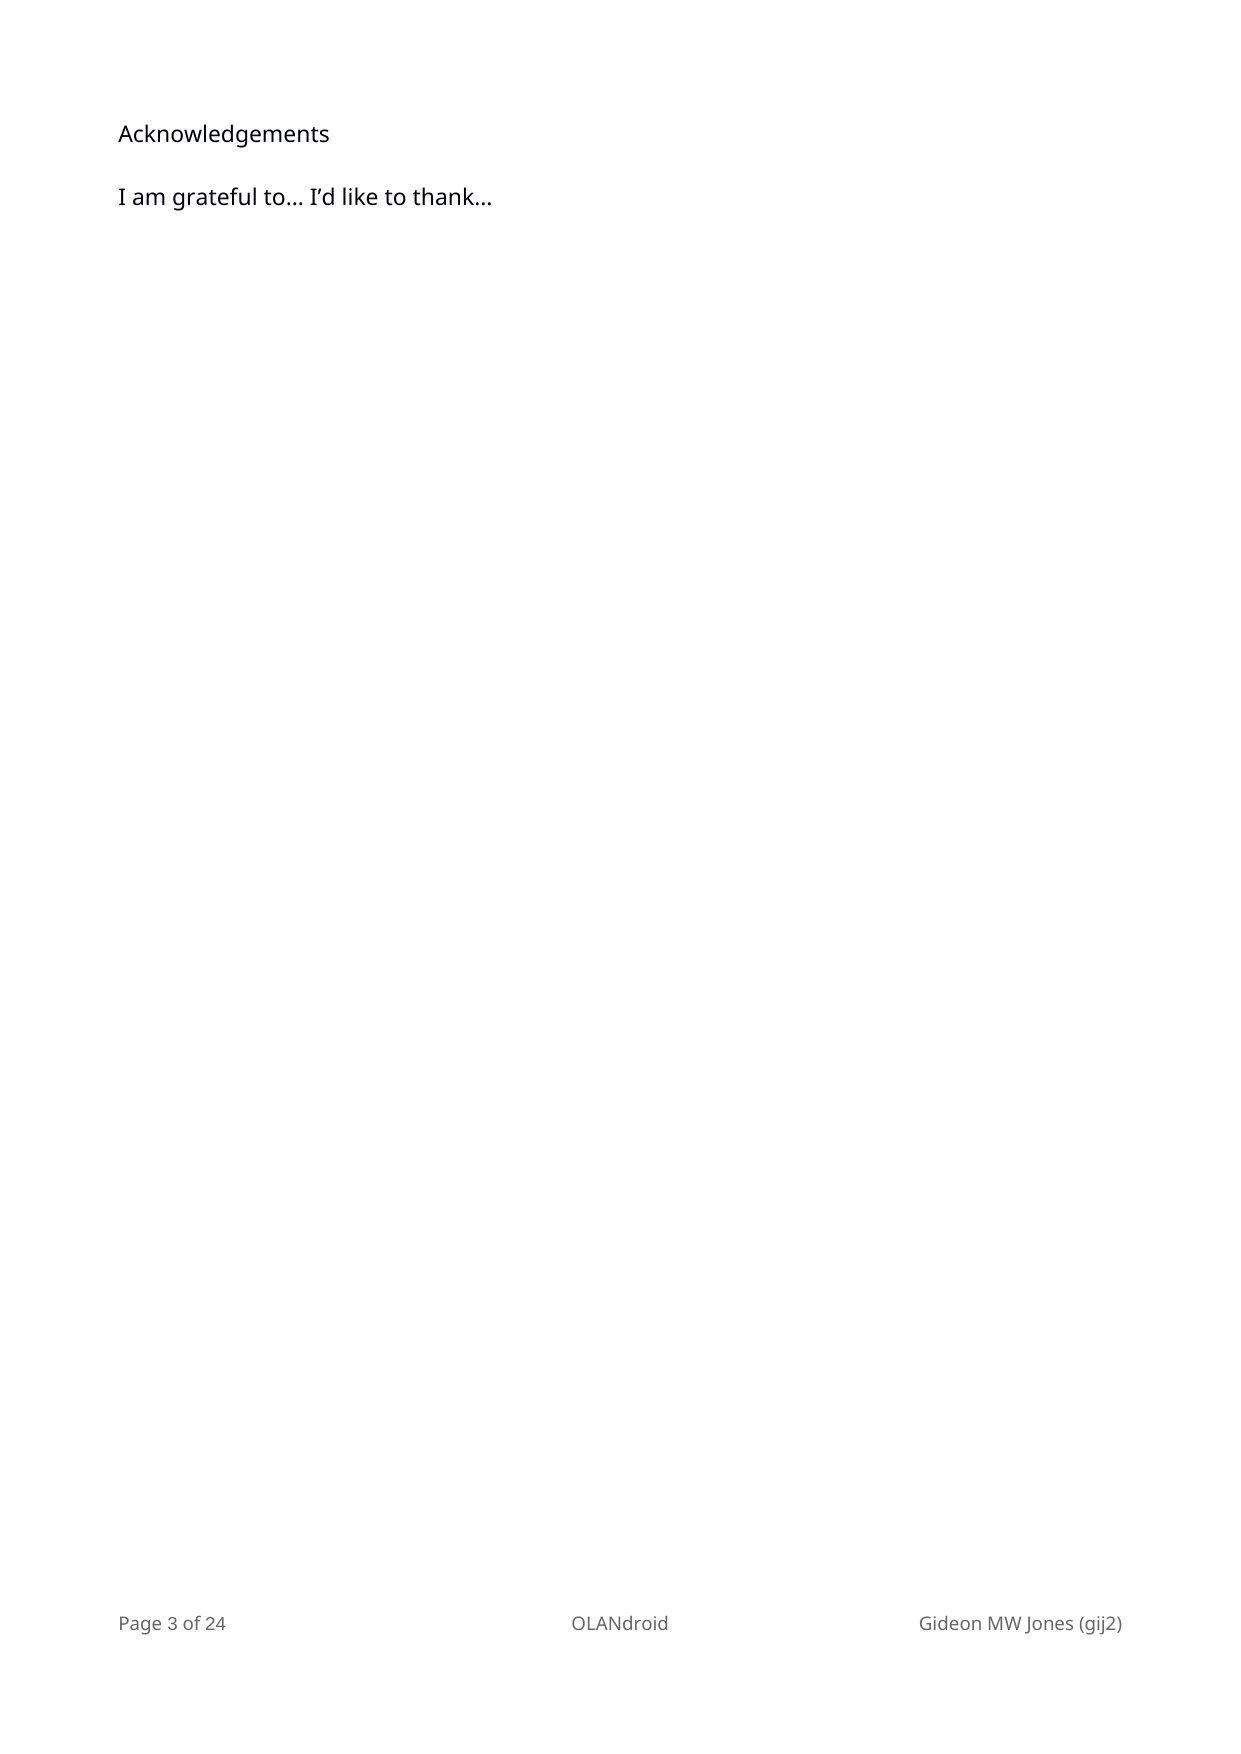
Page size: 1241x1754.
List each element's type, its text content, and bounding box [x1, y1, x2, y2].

text Acknowledgements [118, 118, 1122, 149]
text I am grateful to… I’d like to thank… [118, 181, 1122, 212]
